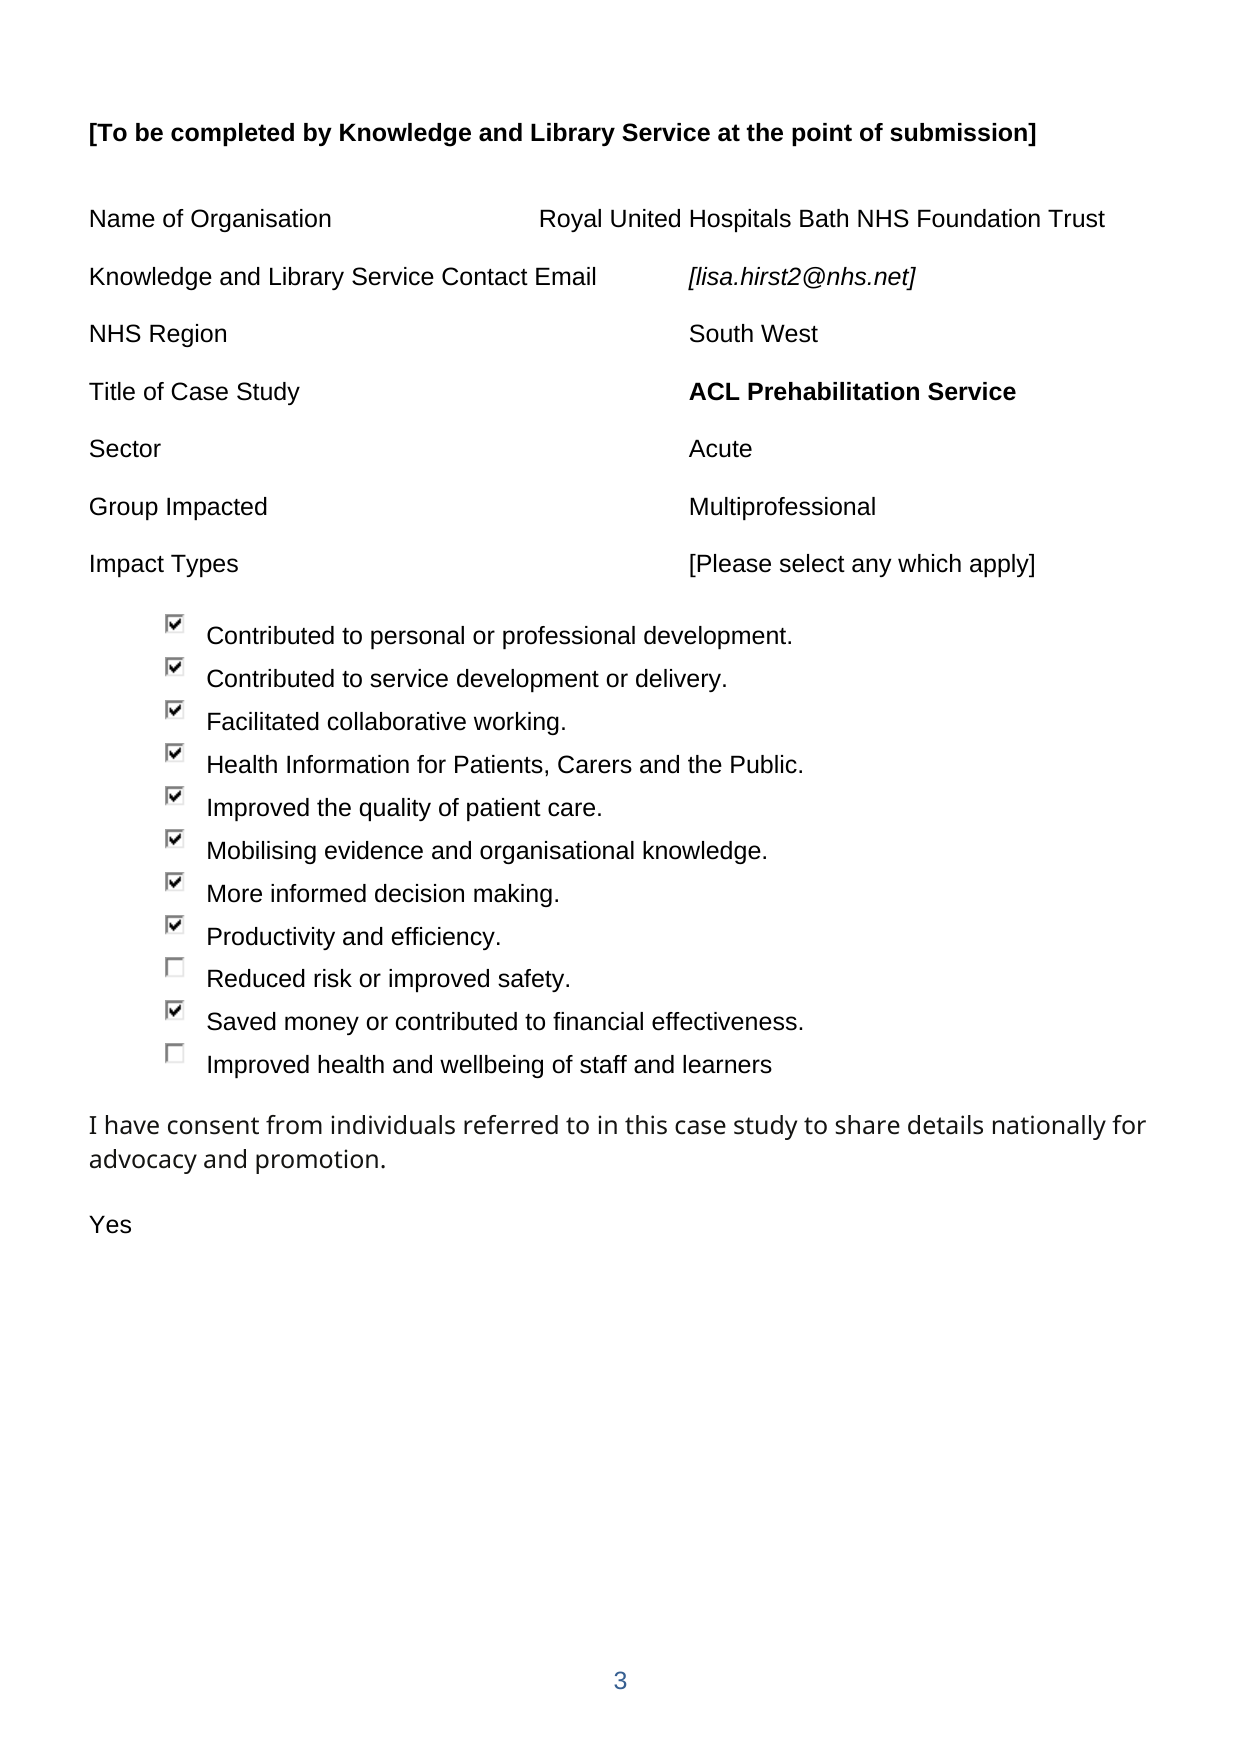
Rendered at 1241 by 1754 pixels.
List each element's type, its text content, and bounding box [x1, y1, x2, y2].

text Productivity and efficiency. [164, 907, 1152, 950]
text [To be completed by Knowledge and Library Service at the point of submission] [89, 118, 1152, 147]
text Mobilising evidence and organisational knowledge. [164, 821, 1152, 864]
text Group Impacted [89, 492, 1152, 521]
text Improved health and wellbeing of staff and learners [164, 1036, 1152, 1079]
text Title of Case Study ACL Prehabilitation Service [89, 377, 1152, 406]
text Impact Types [Please select any which apply] [89, 549, 1152, 607]
text Contributed to service development or delivery. [164, 650, 1152, 693]
text Sector [89, 434, 1152, 463]
text Saved money or contributed to financial effectiveness. [164, 993, 1152, 1036]
text Knowledge and Library Service Contact Email [lisa.hirst2@nhs.net] [89, 262, 1152, 291]
text More informed decision making. [164, 864, 1152, 907]
text Facilitated collaborative working. [164, 693, 1152, 736]
text Reduced risk or improved safety. [164, 950, 1152, 993]
text Contributed to personal or professional development. [164, 607, 1152, 650]
text NHS Region [89, 319, 1152, 348]
text Health Information for Patients, Carers and the Public. [164, 736, 1152, 778]
text Improved the quality of patient care. [164, 778, 1152, 821]
text Name of Organisation Royal United Hospitals Bath NHS Foundation Trust [89, 204, 1152, 233]
text I have consent from individuals referred to in this case study to share details nationally for advocacy and promotion. [387, 1108, 1152, 1176]
